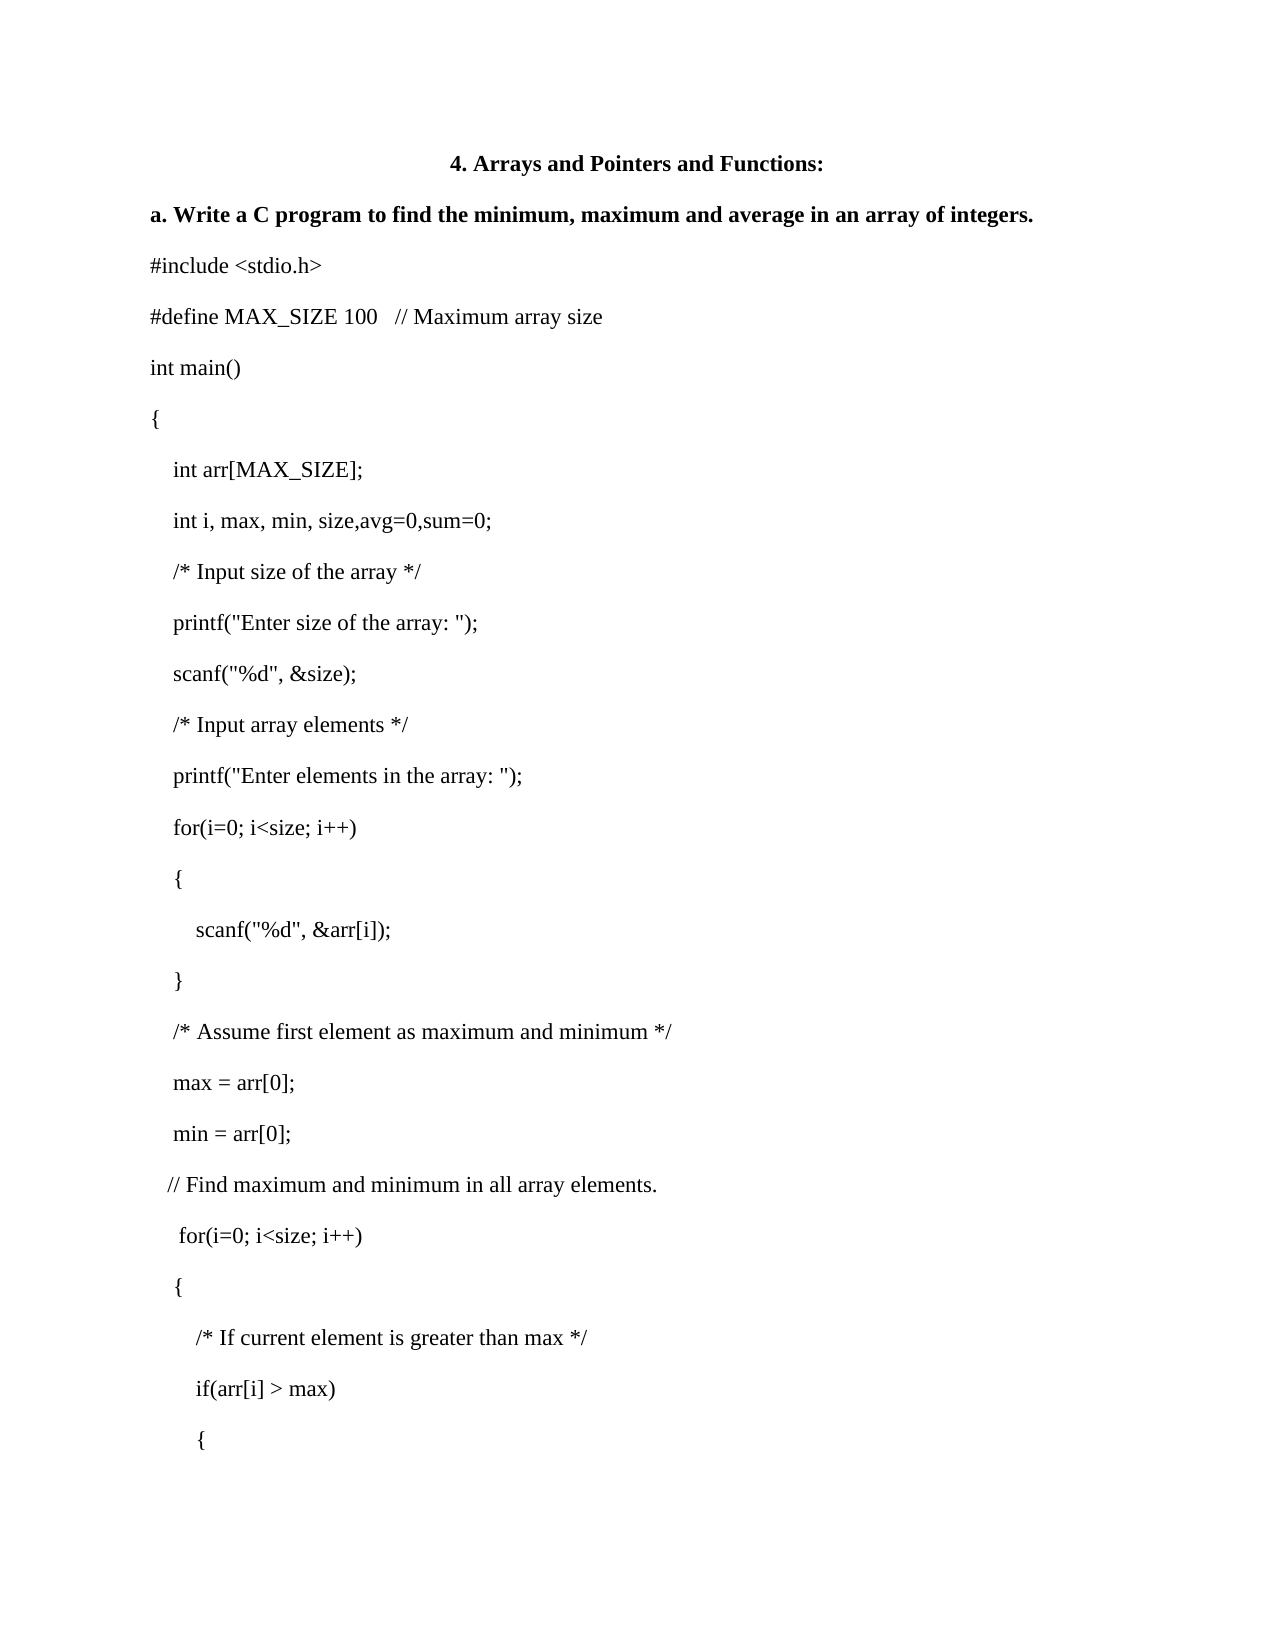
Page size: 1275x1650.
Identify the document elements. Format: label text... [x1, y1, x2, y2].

text /* Assume first element as maximum and minimum */ [150, 1018, 1125, 1044]
text for(i=0; i<size; i++) [150, 1222, 1125, 1248]
text 4. Arrays and Pointers and Functions: [150, 150, 1125, 176]
text /* If current element is greater than max */ [150, 1324, 1125, 1350]
text // Find maximum and minimum in all array elements. [150, 1171, 1125, 1197]
text { [150, 1273, 1125, 1299]
text } [150, 967, 1125, 993]
text /* Input size of the array */ [150, 558, 1125, 585]
text scanf("%d", &size); [150, 660, 1125, 687]
text #define MAX_SIZE 100 // Maximum array size [150, 303, 1125, 329]
text #include <stdio.h> [150, 252, 1125, 278]
text int i, max, min, size,avg=0,sum=0; [150, 507, 1125, 534]
text if(arr[i] > max) [150, 1375, 1125, 1401]
text /* Input array elements */ [150, 711, 1125, 738]
text { [150, 405, 1125, 432]
text max = arr[0]; [150, 1069, 1125, 1095]
text for(i=0; i<size; i++) [150, 813, 1125, 840]
text printf("Enter size of the array: "); [150, 609, 1125, 636]
text { [150, 1426, 1125, 1452]
text printf("Enter elements in the array: "); [150, 762, 1125, 789]
text int arr[MAX_SIZE]; [150, 456, 1125, 483]
text a. Write a C program to find the minimum, maximum and average in an array of integers. [150, 201, 1125, 227]
text { [150, 864, 1125, 891]
text int main() [150, 354, 1125, 381]
text scanf("%d", &arr[i]); [150, 916, 1125, 942]
text min = arr[0]; [150, 1120, 1125, 1146]
